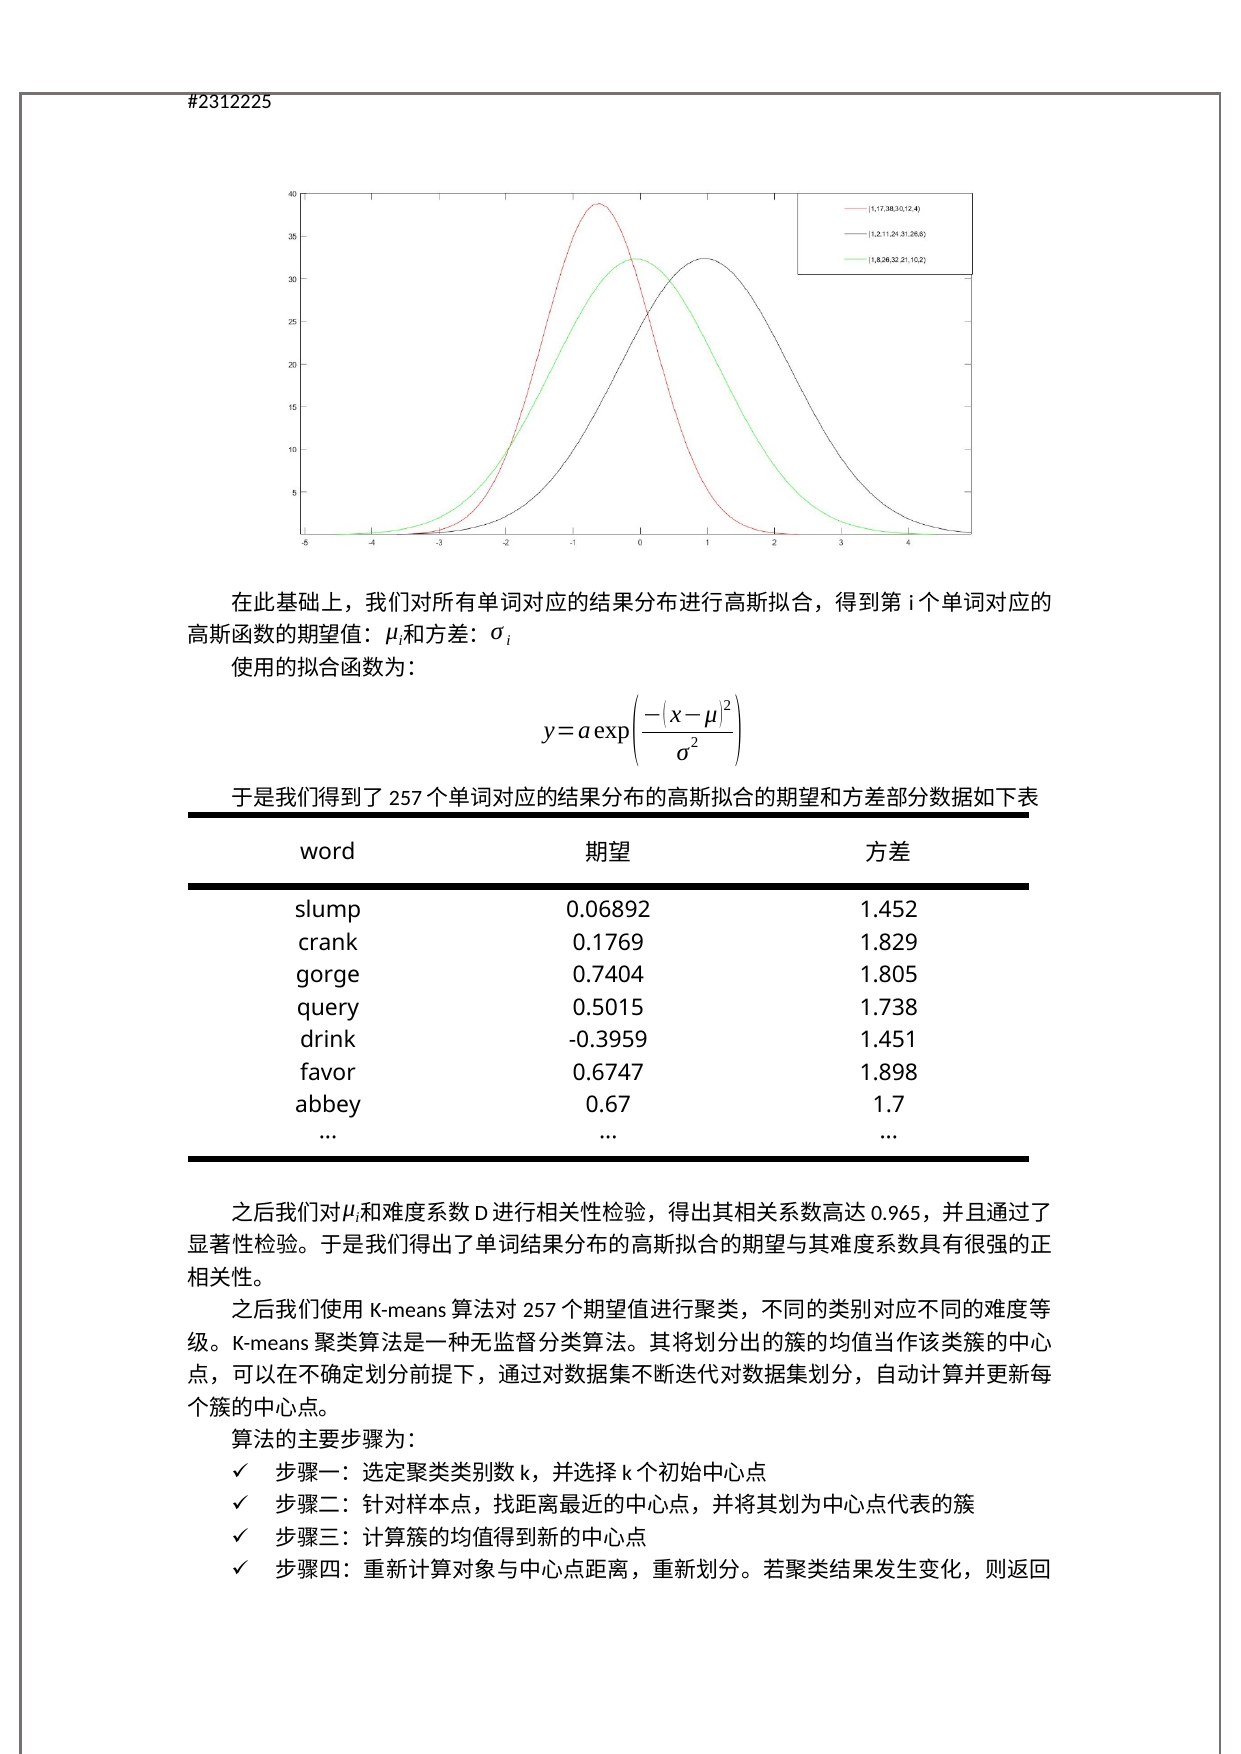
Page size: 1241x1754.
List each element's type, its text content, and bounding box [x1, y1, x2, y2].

table_header 方差 [748, 818, 1029, 883]
picture [187, 162, 1053, 580]
text 在此基础上，我们对所有单词对应的结果分布进行高斯拟合，得到第i个单词对应的高斯函数的期望值：和方差： [187, 584, 1053, 649]
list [231, 1552, 1053, 1584]
table_cell slump crank gorge query drink favor abbey ··· [188, 890, 468, 1156]
text 之后我们使用K-means算法对257个期望值进行聚类，不同的类别对应不同的难度等级。K-means聚类算法是一种无监督分类算法。其将划分出的簇的均值当作该类簇的中心点，可以在不确定划分前提下，通过对数据集不断迭代对数据集划分，自动计算并更新每个簇的中心点。 [187, 1292, 1053, 1422]
list 步骤一：选定聚类类别数k，并选择k个初始中心点 [231, 1454, 1053, 1487]
table_header 期望 [468, 818, 748, 883]
text 算法的主要步骤为： [187, 1422, 1053, 1454]
text 于是我们得到了257个单词对应的结果分布的高斯拟合的期望和方差部分数据如下表 [187, 779, 1053, 812]
list 步骤二：针对样本点，找距离最近的中心点，并将其划为中心点代表的簇 [231, 1487, 1053, 1519]
table_cell 1.452 1.829 1.805 1.738 1.451 1.898 1.7 ··· [748, 890, 1029, 1156]
text 之后我们对和难度系数D进行相关性检验，得出其相关系数高达0.965，并且通过了显著性检验。于是我们得出了单词结果分布的高斯拟合的期望与其难度系数具有很强的正相关性。 [187, 1194, 1053, 1292]
table_header word [188, 818, 468, 883]
table_cell 0.06892 0.1769 0.7404 0.5015 -0.3959 0.6747 0.67 ··· [468, 890, 748, 1156]
list 步骤三：计算簇的均值得到新的中心点 [231, 1519, 1053, 1552]
text 使用的拟合函数为： [187, 649, 1053, 682]
